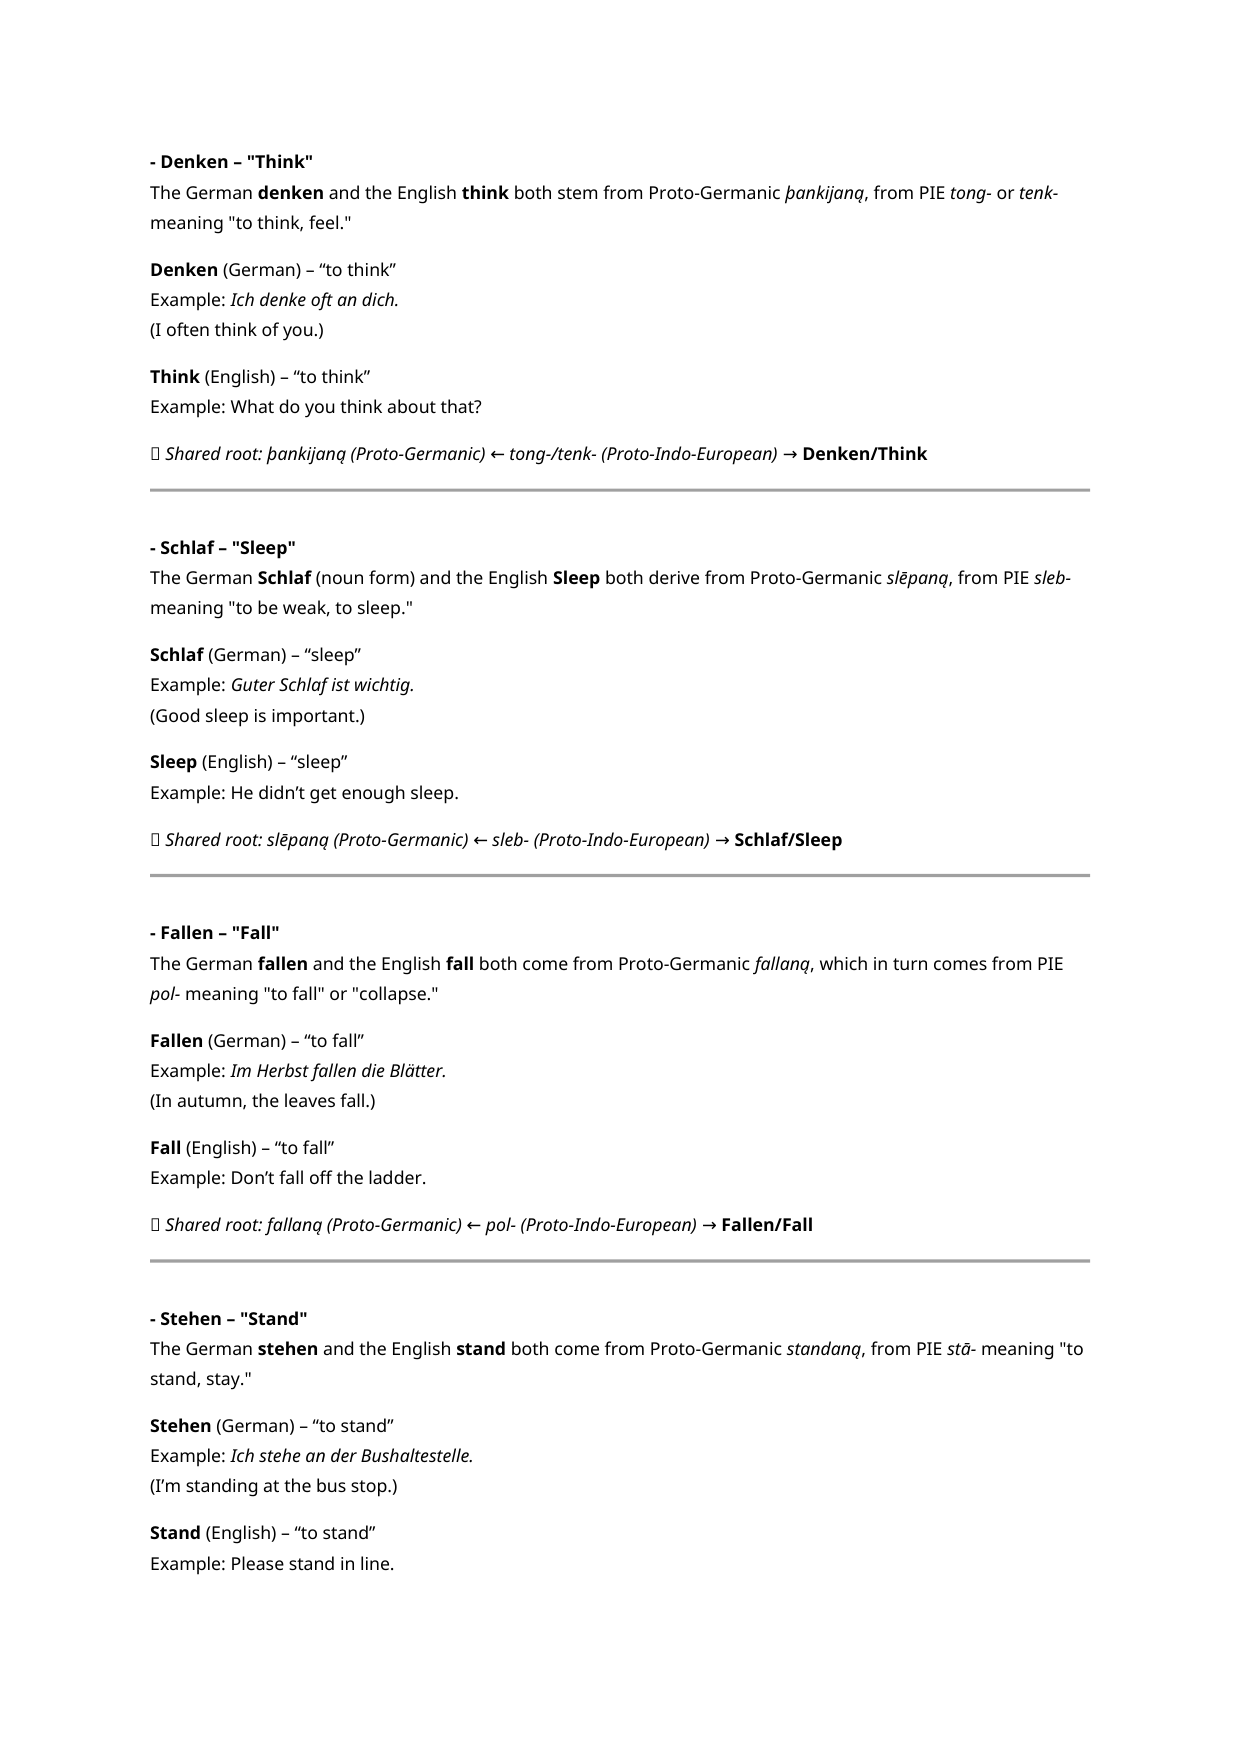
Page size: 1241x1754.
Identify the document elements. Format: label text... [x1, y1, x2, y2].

text Fall (English) – “to fall” Example: Don’t fall off the ladder. [150, 1135, 1090, 1190]
text 🧠 Shared root: slēpaną (Proto-Germanic) ← sleb- (Proto-Indo-European) → Schlaf/Sleep [150, 827, 1090, 851]
text Sleep (English) – “sleep” Example: He didn’t get enough sleep. [150, 750, 1090, 804]
text Stehen (German) – “to stand” Example: Ich stehe an der Bushaltestelle. (I’m standing at the bus stop.) [150, 1413, 1090, 1498]
text 🧠 Shared root: þankijaną (Proto-Germanic) ← tong-/tenk- (Proto-Indo-European) → Denken/Think [150, 442, 1090, 466]
text - Stehen – "Stand" The German stehen and the English stand both come from Proto-Germanic standaną, from PIE stā- meaning "to stand, stay." [150, 1306, 1090, 1391]
text Denken (German) – “to think” Example: Ich denke oft an dich. (I often think of you.) [150, 257, 1090, 342]
text - Denken – "Think" The German denken and the English think both stem from Proto-Germanic þankijaną, from PIE tong- or tenk- meaning "to think, feel." [150, 150, 1090, 234]
text Schlaf (German) – “sleep” Example: Guter Schlaf ist wichtig. (Good sleep is important.) [150, 643, 1090, 727]
text Think (English) – “to think” Example: What do you think about that? [150, 364, 1090, 419]
text 🧠 Shared root: fallaną (Proto-Germanic) ← pol- (Proto-Indo-European) → Fallen/Fall [150, 1212, 1090, 1237]
text - Fallen – "Fall" The German fallen and the English fall both come from Proto-Germanic fallaną, which in turn comes from PIE pol- meaning "to fall" or "collapse." [150, 921, 1090, 1005]
text Stand (English) – “to stand” Example: Please stand in line. [150, 1521, 1090, 1575]
text Fallen (German) – “to fall” Example: Im Herbst fallen die Blätter. (In autumn, the leaves fall.) [150, 1028, 1090, 1113]
text - Schlaf – "Sleep" The German Schlaf (noun form) and the English Sleep both derive from Proto-Germanic slēpaną, from PIE sleb- meaning "to be weak, to sleep." [150, 535, 1090, 620]
